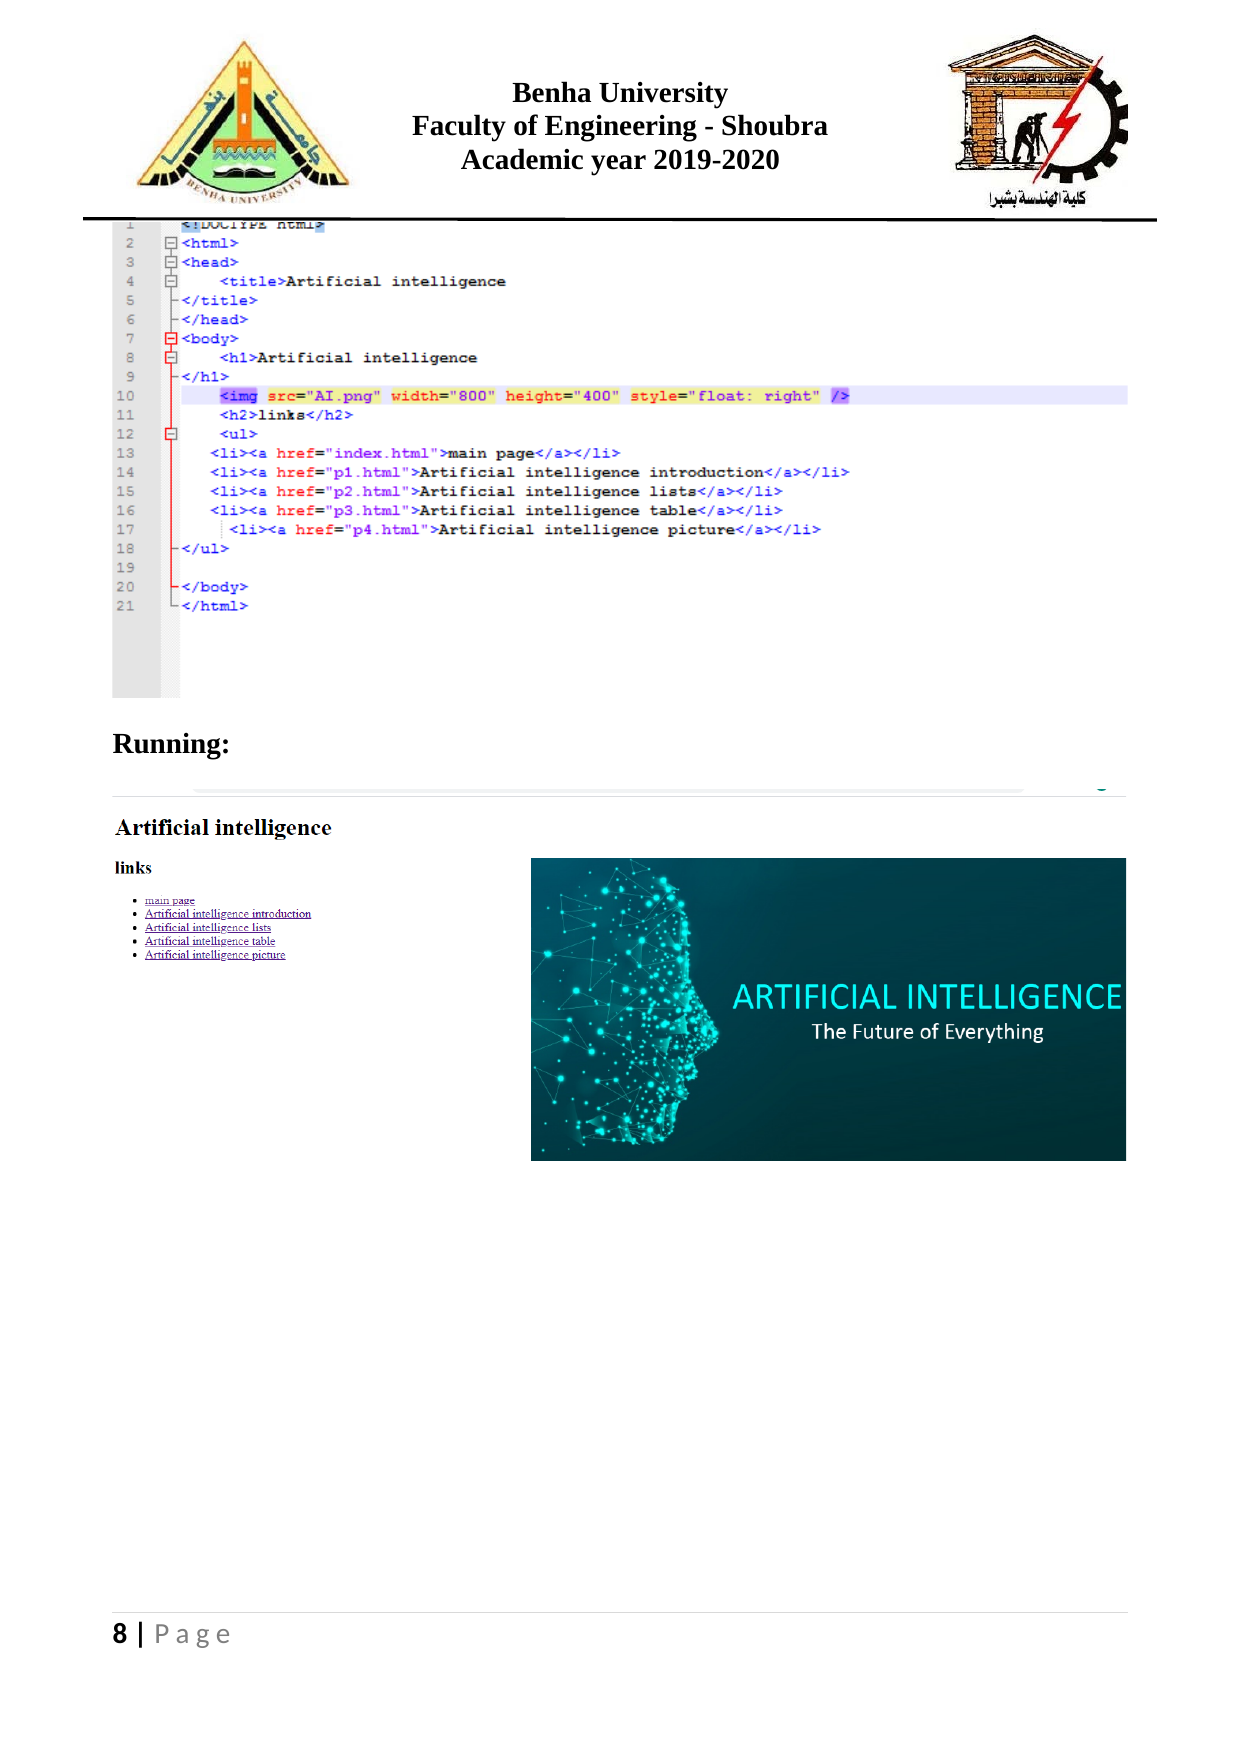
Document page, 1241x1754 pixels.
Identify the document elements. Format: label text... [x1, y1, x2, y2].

picture [112, 789, 1127, 1248]
picture [112, 10, 373, 204]
picture [921, 28, 1128, 218]
text Running: [112, 727, 1128, 760]
picture [112, 222, 1128, 698]
